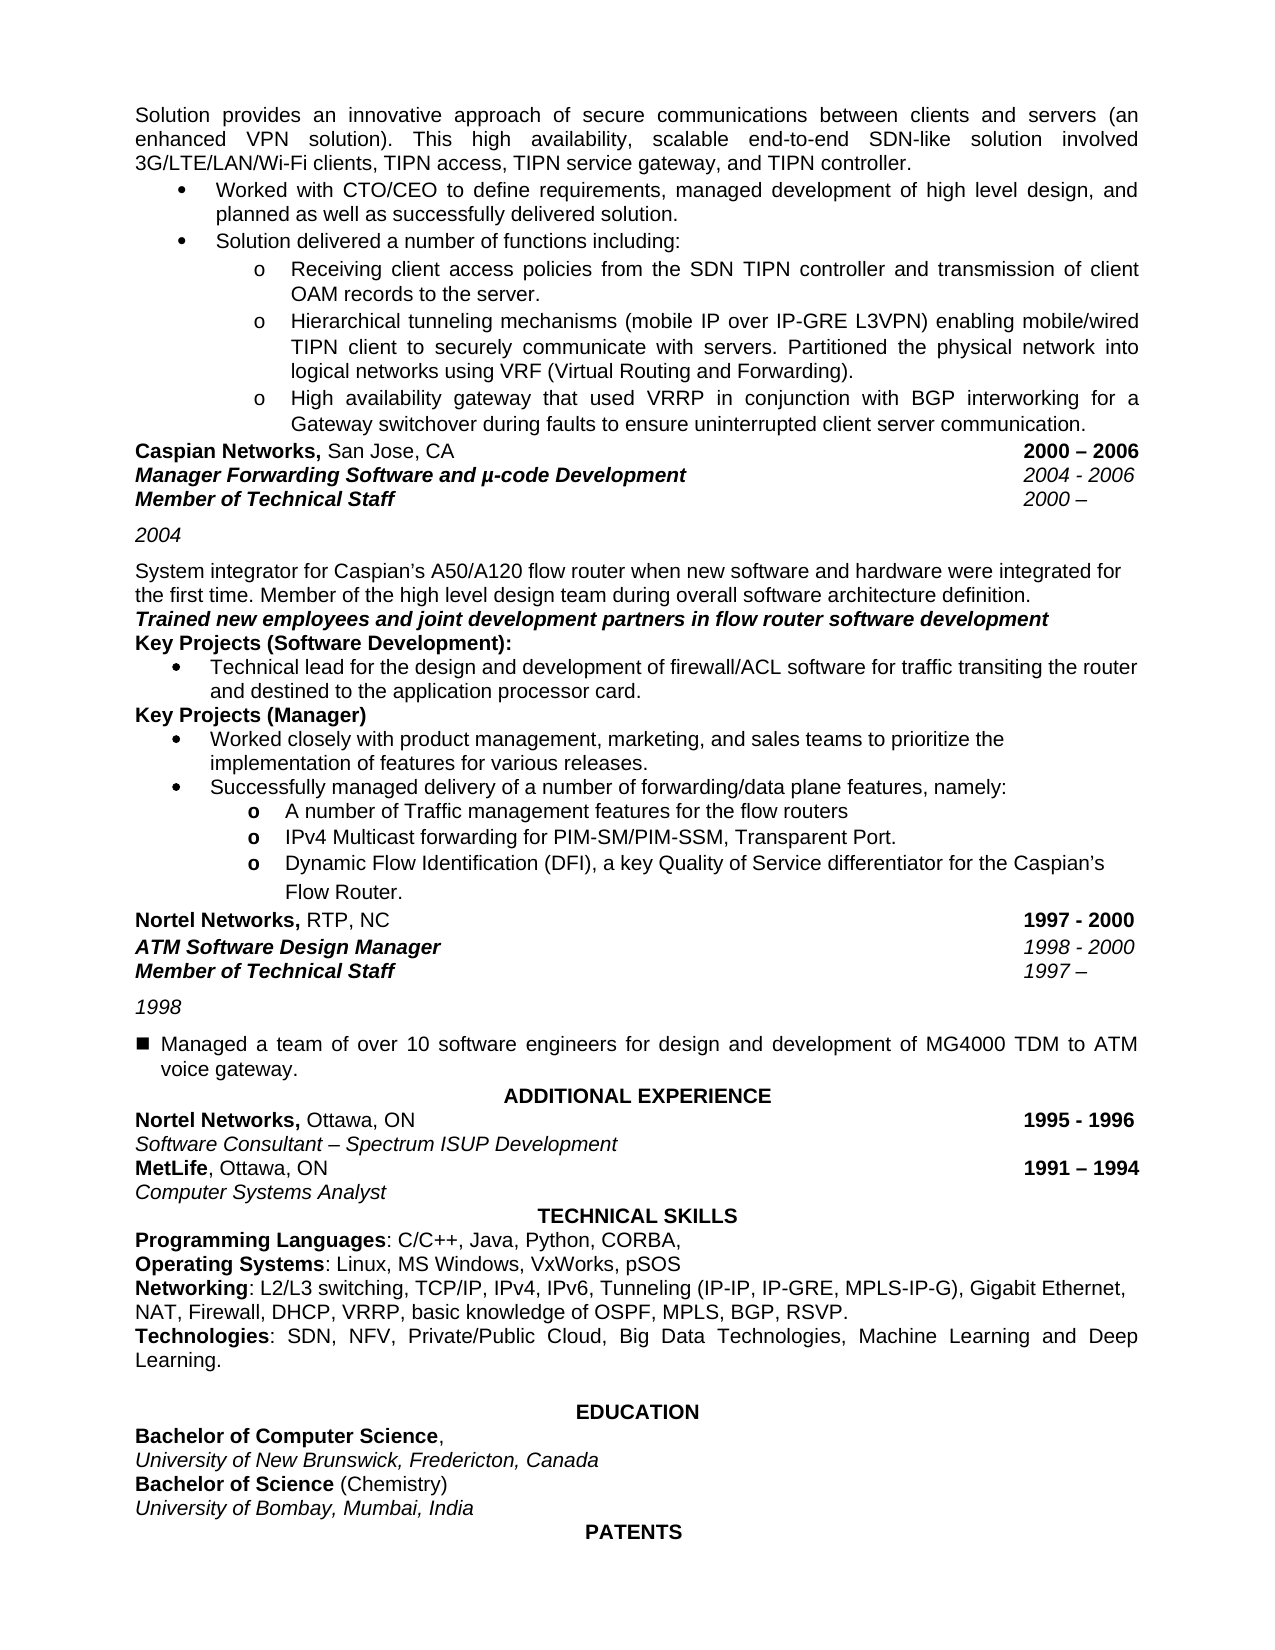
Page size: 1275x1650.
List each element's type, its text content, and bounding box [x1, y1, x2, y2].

list Managed a team of over 10 software engineers for design and development of MG4000 TDM to ATM voice gateway. [135, 1031, 1140, 1081]
text Key Projects (Manager) [135, 703, 1140, 727]
text Manager Forwarding Software and µ-code Development 2004 - 2006 [135, 463, 1140, 487]
text University of New Brunswick, Fredericton, Canada [135, 1448, 1140, 1472]
text Member of Technical Staff 1997 – 1998 [135, 959, 1140, 1019]
text Operating Systems: Linux, MS Windows, VxWorks, pSOS [135, 1252, 1140, 1276]
text Nortel Networks, RTP, NC 1997 - 2000 [135, 907, 1140, 931]
list Technical lead for the design and development of firewall/ACL software for traffic transiting the router and destined to the application processor card. [172, 655, 1140, 703]
list Hierarchical tunneling mechanisms (mobile IP over IP-GRE L3VPN) enabling mobile/wired TIPN client to securely communicate with servers. Partitioned the physical network into logical networks using VRF (Virtual Routing and Forwarding). [253, 309, 1140, 383]
list Successfully managed delivery of a number of forwarding/data plane features, namely: [172, 775, 1140, 799]
list Worked with CTO/CEO to define requirements, managed development of high level design, and planned as well as successfully delivered solution. [178, 178, 1140, 226]
text University of Bombay, Mumbai, India [135, 1496, 1140, 1520]
list Dynamic Flow Identification (DFI), a key Quality of Service differentiator for the Caspian’s Flow Router. [247, 851, 1140, 904]
text Technologies: SDN, NFV, Private/Public Cloud, Big Data Technologies, Machine Learning and Deep Learning. [135, 1323, 1140, 1371]
text Member of Technical Staff 2000 – 2004 [135, 487, 1140, 547]
text Solution provides an innovative approach of secure communications between clients and servers (an enhanced VPN solution). This high availability, scalable end-to-end SDN-like solution involved 3G/LTE/LAN/Wi-Fi clients, TIPN access, TIPN service gateway, and TIPN controller. [135, 103, 1140, 175]
list IPv4 Multicast forwarding for PIM-SM/PIM-SSM, Transparent Port. [247, 825, 1140, 851]
list A number of Traffic management features for the flow routers [247, 799, 1140, 825]
list Receiving client access policies from the SDN TIPN controller and transmission of client OAM records to the server. [253, 256, 1140, 306]
text System integrator for Caspian’s A50/A120 flow router when new software and hardware were integrated for the first time. Member of the high level design team during overall software architecture definition. [135, 559, 1140, 607]
text Bachelor of Science (Chemistry) [135, 1472, 1140, 1496]
text Networking: L2/L3 switching, TCP/IP, IPv4, IPv6, Tunneling (IP-IP, IP-GRE, MPLS-IP-G), Gigabit Ethernet, NAT, Firewall, DHCP, VRRP, basic knowledge of OSPF, MPLS, BGP, RSVP. [135, 1276, 1140, 1323]
text Programming Languages: C/C++, Java, Python, CORBA, [135, 1228, 1140, 1252]
text Caspian Networks, San Jose, CA 2000 – 2006 [135, 439, 1140, 463]
text MetLife, Ottawa, ON 1991 – 1994 [135, 1156, 1140, 1180]
list Worked closely with product management, marketing, and sales teams to prioritize the implementation of features for various releases. [172, 727, 1140, 775]
list High availability gateway that used VRRP in conjunction with BGP interworking for a Gateway switchover during faults to ensure uninterrupted client server communication. [253, 386, 1140, 436]
text Trained new employees and joint development partners in flow router software development [135, 607, 1140, 631]
text EDUCATION [135, 1400, 1140, 1424]
text Bachelor of Computer Science, [135, 1424, 1140, 1448]
text TECHNICAL SKILLS [135, 1204, 1140, 1228]
text ATM Software Design Manager 1998 - 2000 [135, 935, 1140, 959]
text Computer Systems Analyst [135, 1180, 1140, 1204]
list Solution delivered a number of functions including: [178, 229, 1140, 253]
text ADDITIONAL EXPERIENCE [135, 1084, 1140, 1108]
text Software Consultant – Spectrum ISUP Development [135, 1132, 1140, 1156]
text Nortel Networks, Ottawa, ON 1995 - 1996 [135, 1108, 1140, 1132]
text PATENTS [135, 1520, 1140, 1544]
text Key Projects (Software Development): [135, 631, 1140, 655]
